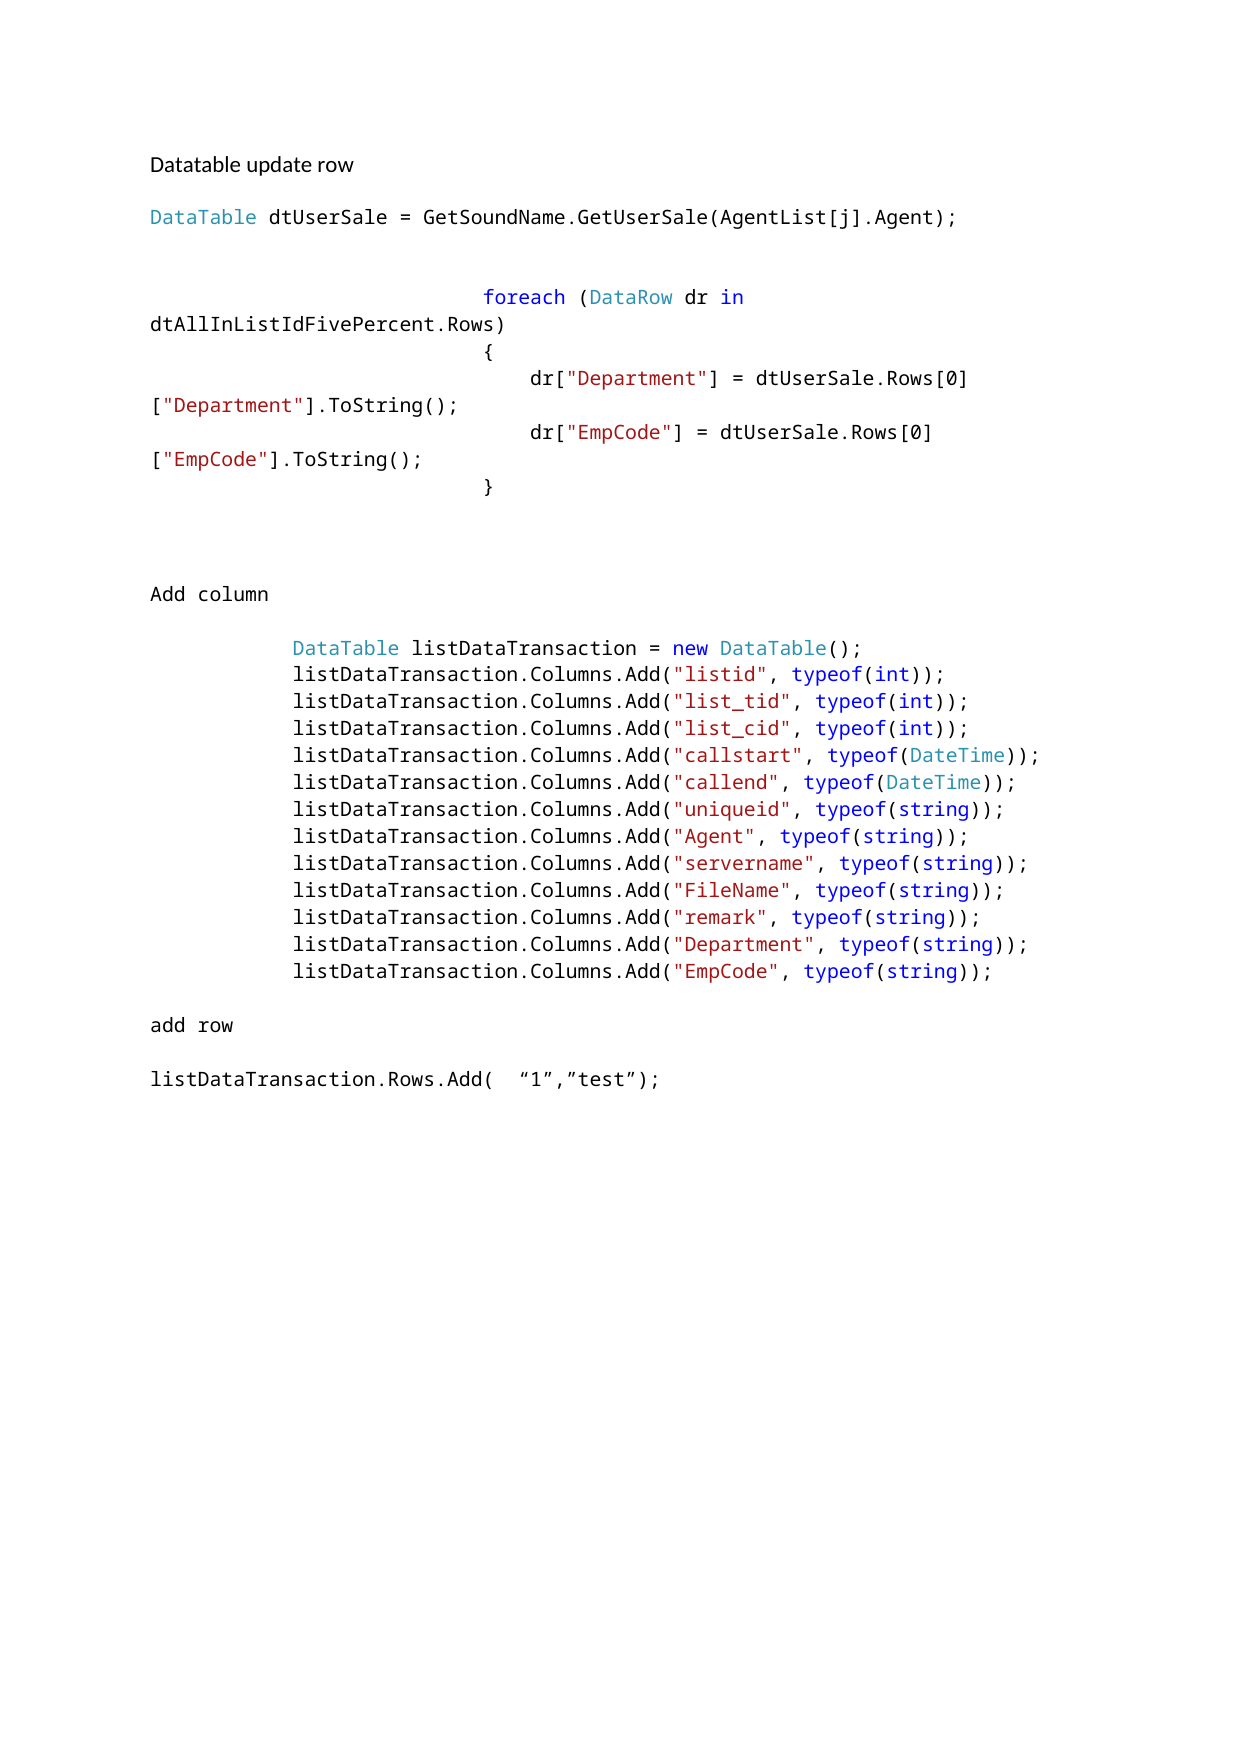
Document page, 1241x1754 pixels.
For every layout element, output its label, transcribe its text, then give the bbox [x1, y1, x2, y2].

text dr["EmpCode"] = dtUserSale.Rows[0]["EmpCode"].ToString(); [150, 418, 1090, 472]
text listDataTransaction.Columns.Add("Agent", typeof(string)); [150, 823, 1090, 849]
text listDataTransaction.Columns.Add("FileName", typeof(string)); [150, 877, 1090, 903]
text listDataTransaction.Columns.Add("remark", typeof(string)); [150, 903, 1090, 931]
text DataTable listDataTransaction = new DataTable(); [150, 634, 1090, 661]
text dr["Department"] = dtUserSale.Rows[0]["Department"].ToString(); [150, 364, 1090, 418]
text listDataTransaction.Columns.Add("Department", typeof(string)); [150, 931, 1090, 957]
text listDataTransaction.Columns.Add("list_cid", typeof(int)); [150, 715, 1090, 742]
text listDataTransaction.Columns.Add("list_tid", typeof(int)); [150, 688, 1090, 715]
text listDataTransaction.Columns.Add("listid", typeof(int)); [150, 661, 1090, 688]
text DataTable dtUserSale = GetSoundName.GetUserSale(AgentList[j].Agent); [150, 203, 1090, 230]
text Add column [150, 580, 1090, 607]
text { [150, 337, 1090, 364]
text add row [150, 1011, 1090, 1038]
text listDataTransaction.Columns.Add("callend", typeof(DateTime)); [150, 769, 1090, 796]
text listDataTransaction.Columns.Add("callstart", typeof(DateTime)); [150, 742, 1090, 769]
text foreach (DataRow dr in dtAllInListIdFivePercent.Rows) [150, 283, 1090, 337]
text Datatable update row [150, 150, 1090, 178]
text listDataTransaction.Columns.Add("servername", typeof(string)); [150, 849, 1090, 877]
text } [150, 472, 1090, 499]
text listDataTransaction.Columns.Add("uniqueid", typeof(string)); [150, 796, 1090, 823]
text listDataTransaction.Rows.Add( “1”,”test”); [150, 1065, 1090, 1092]
text listDataTransaction.Columns.Add("EmpCode", typeof(string)); [150, 957, 1090, 984]
